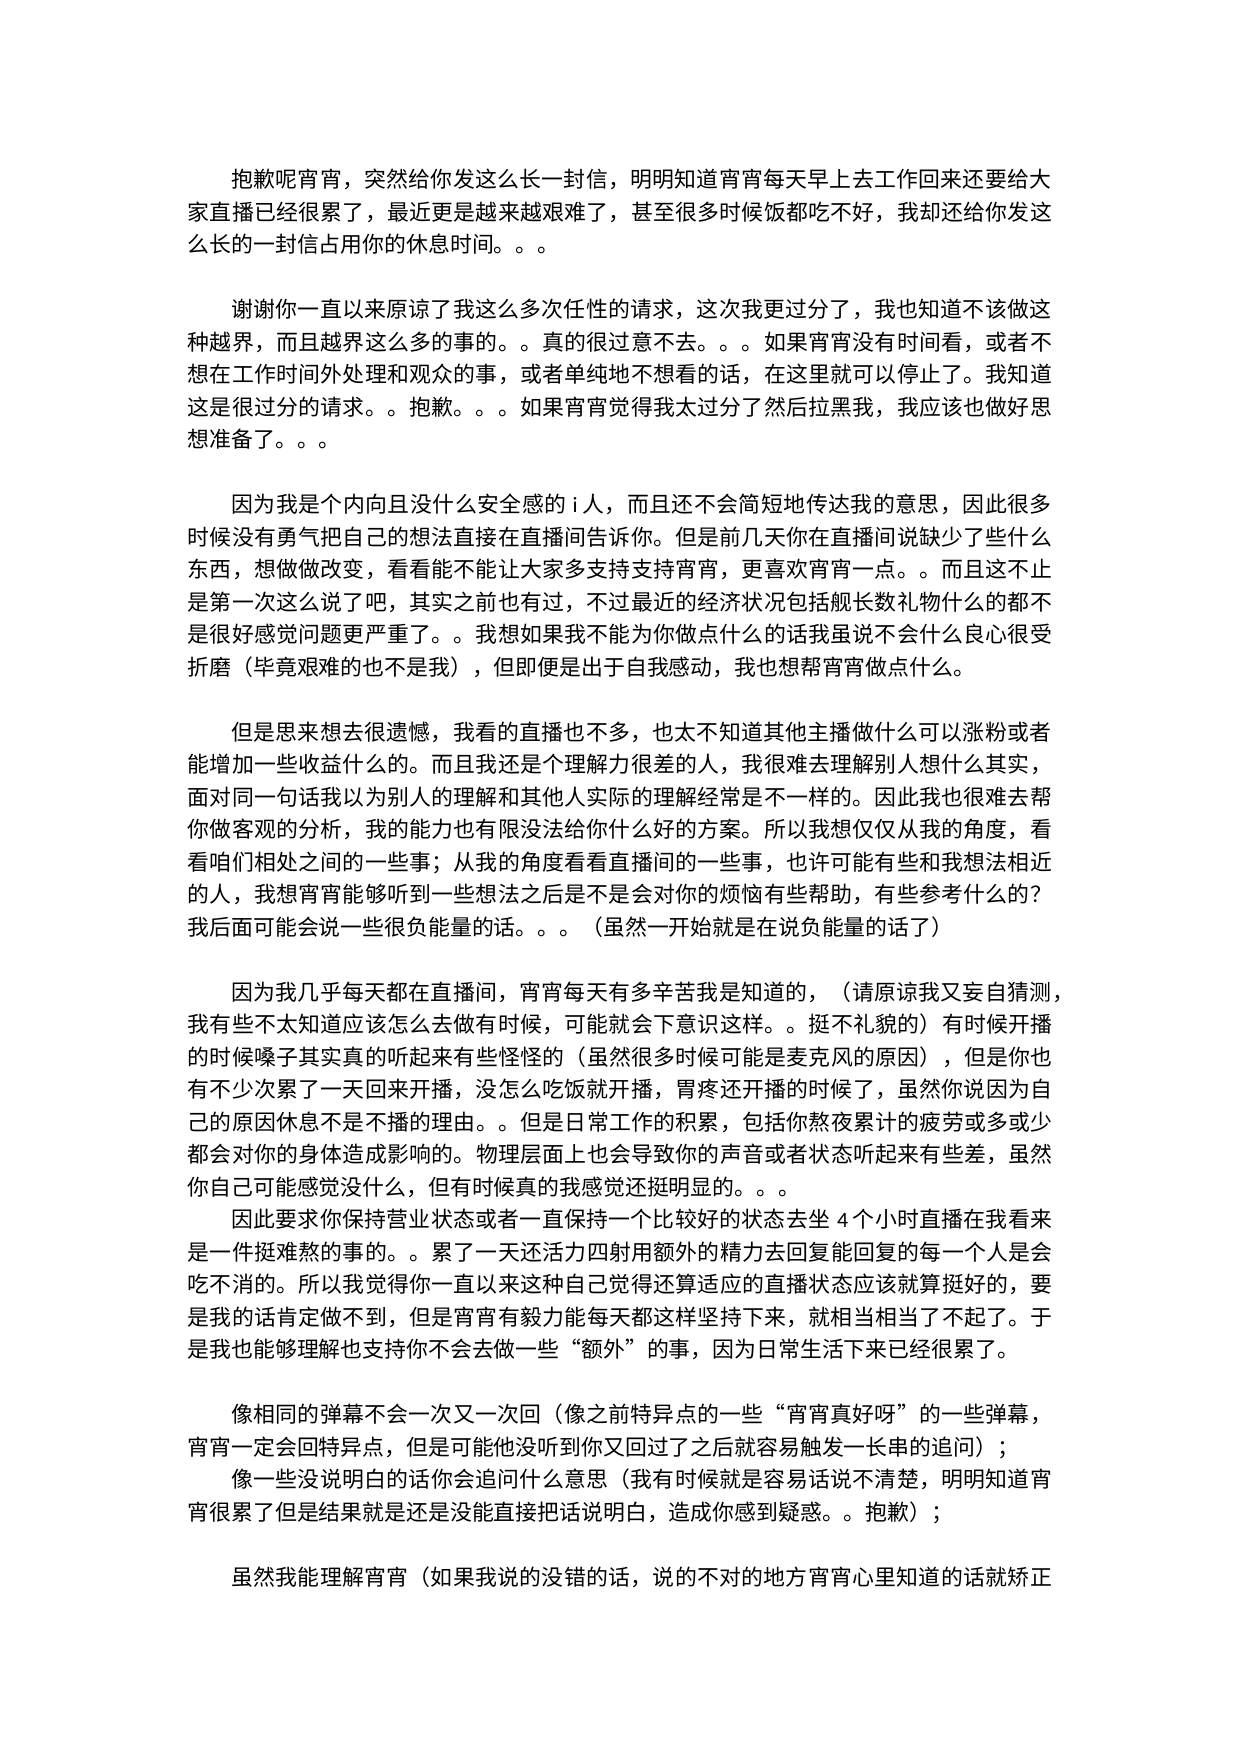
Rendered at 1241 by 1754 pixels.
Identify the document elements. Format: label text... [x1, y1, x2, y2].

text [187, 1559, 1053, 1592]
text 但是思来想去很遗憾，我看的直播也不多，也太不知道其他主播做什么可以涨粉或者能增加一些收益什么的。而且我还是个理解力很差的人，我很难去理解别人想什么其实，面对同一句话我以为别人的理解和其他人实际的理解经常是不一样的。因此我也很难去帮你做客观的分析，我的能力也有限没法给你什么好的方案。所以我想仅仅从我的角度，看看咱们相处之间的一些事；从我的角度看看直播间的一些事，也许可能有些和我想法相近的人，我想宵宵能够听到一些想法之后是不是会对你的烦恼有些帮助，有些参考什么的？我后面可能会说一些很负能量的话。。。（虽然一开始就是在说负能量的话了） [187, 714, 1053, 942]
text 像相同的弹幕不会一次又一次回（像之前特异点的一些“宵宵真好呀”的一些弹幕，宵宵一定会回特异点，但是可能他没听到你又回过了之后就容易触发一长串的追问）； [187, 1397, 1053, 1462]
text 抱歉呢宵宵，突然给你发这么长一封信，明明知道宵宵每天早上去工作回来还要给大家直播已经很累了，最近更是越来越艰难了，甚至很多时候饭都吃不好，我却还给你发这么长的一封信占用你的休息时间。。。 [187, 162, 1053, 259]
text 因为我是个内向且没什么安全感的i人，而且还不会简短地传达我的意思，因此很多时候没有勇气把自己的想法直接在直播间告诉你。但是前几天你在直播间说缺少了些什么东西，想做做改变，看看能不能让大家多支持支持宵宵，更喜欢宵宵一点。。而且这不止是第一次这么说了吧，其实之前也有过，不过最近的经济状况包括舰长数礼物什么的都不是很好感觉问题更严重了。。我想如果我不能为你做点什么的话我虽说不会什么良心很受折磨（毕竟艰难的也不是我），但即便是出于自我感动，我也想帮宵宵做点什么。 [187, 487, 1053, 682]
text 因此要求你保持营业状态或者一直保持一个比较好的状态去坐4个小时直播在我看来是一件挺难熬的事的。。累了一天还活力四射用额外的精力去回复能回复的每一个人是会吃不消的。所以我觉得你一直以来这种自己觉得还算适应的直播状态应该就算挺好的，要是我的话肯定做不到，但是宵宵有毅力能每天都这样坚持下来，就相当相当了不起了。于是我也能够理解也支持你不会去做一些“额外”的事，因为日常生活下来已经很累了。 [187, 1202, 1053, 1364]
text 像一些没说明白的话你会追问什么意思（我有时候就是容易话说不清楚，明明知道宵宵很累了但是结果就是还是没能直接把话说明白，造成你感到疑惑。。抱歉）； [187, 1462, 1053, 1527]
text 谢谢你一直以来原谅了我这么多次任性的请求，这次我更过分了，我也知道不该做这种越界，而且越界这么多的事的。。真的很过意不去。。。如果宵宵没有时间看，或者不想在工作时间外处理和观众的事，或者单纯地不想看的话，在这里就可以停止了。我知道这是很过分的请求。。抱歉。。。如果宵宵觉得我太过分了然后拉黑我，我应该也做好思想准备了。。。 [187, 292, 1053, 454]
text 因为我几乎每天都在直播间，宵宵每天有多辛苦我是知道的，（请原谅我又妄自猜测，我有些不太知道应该怎么去做有时候，可能就会下意识这样。。挺不礼貌的）有时候开播的时候嗓子其实真的听起来有些怪怪的（虽然很多时候可能是麦克风的原因），但是你也有不少次累了一天回来开播，没怎么吃饭就开播，胃疼还开播的时候了，虽然你说因为自己的原因休息不是不播的理由。。但是日常工作的积累，包括你熬夜累计的疲劳或多或少都会对你的身体造成影响的。物理层面上也会导致你的声音或者状态听起来有些差，虽然你自己可能感觉没什么，但有时候真的我感觉还挺明显的。。。 [187, 974, 1053, 1202]
